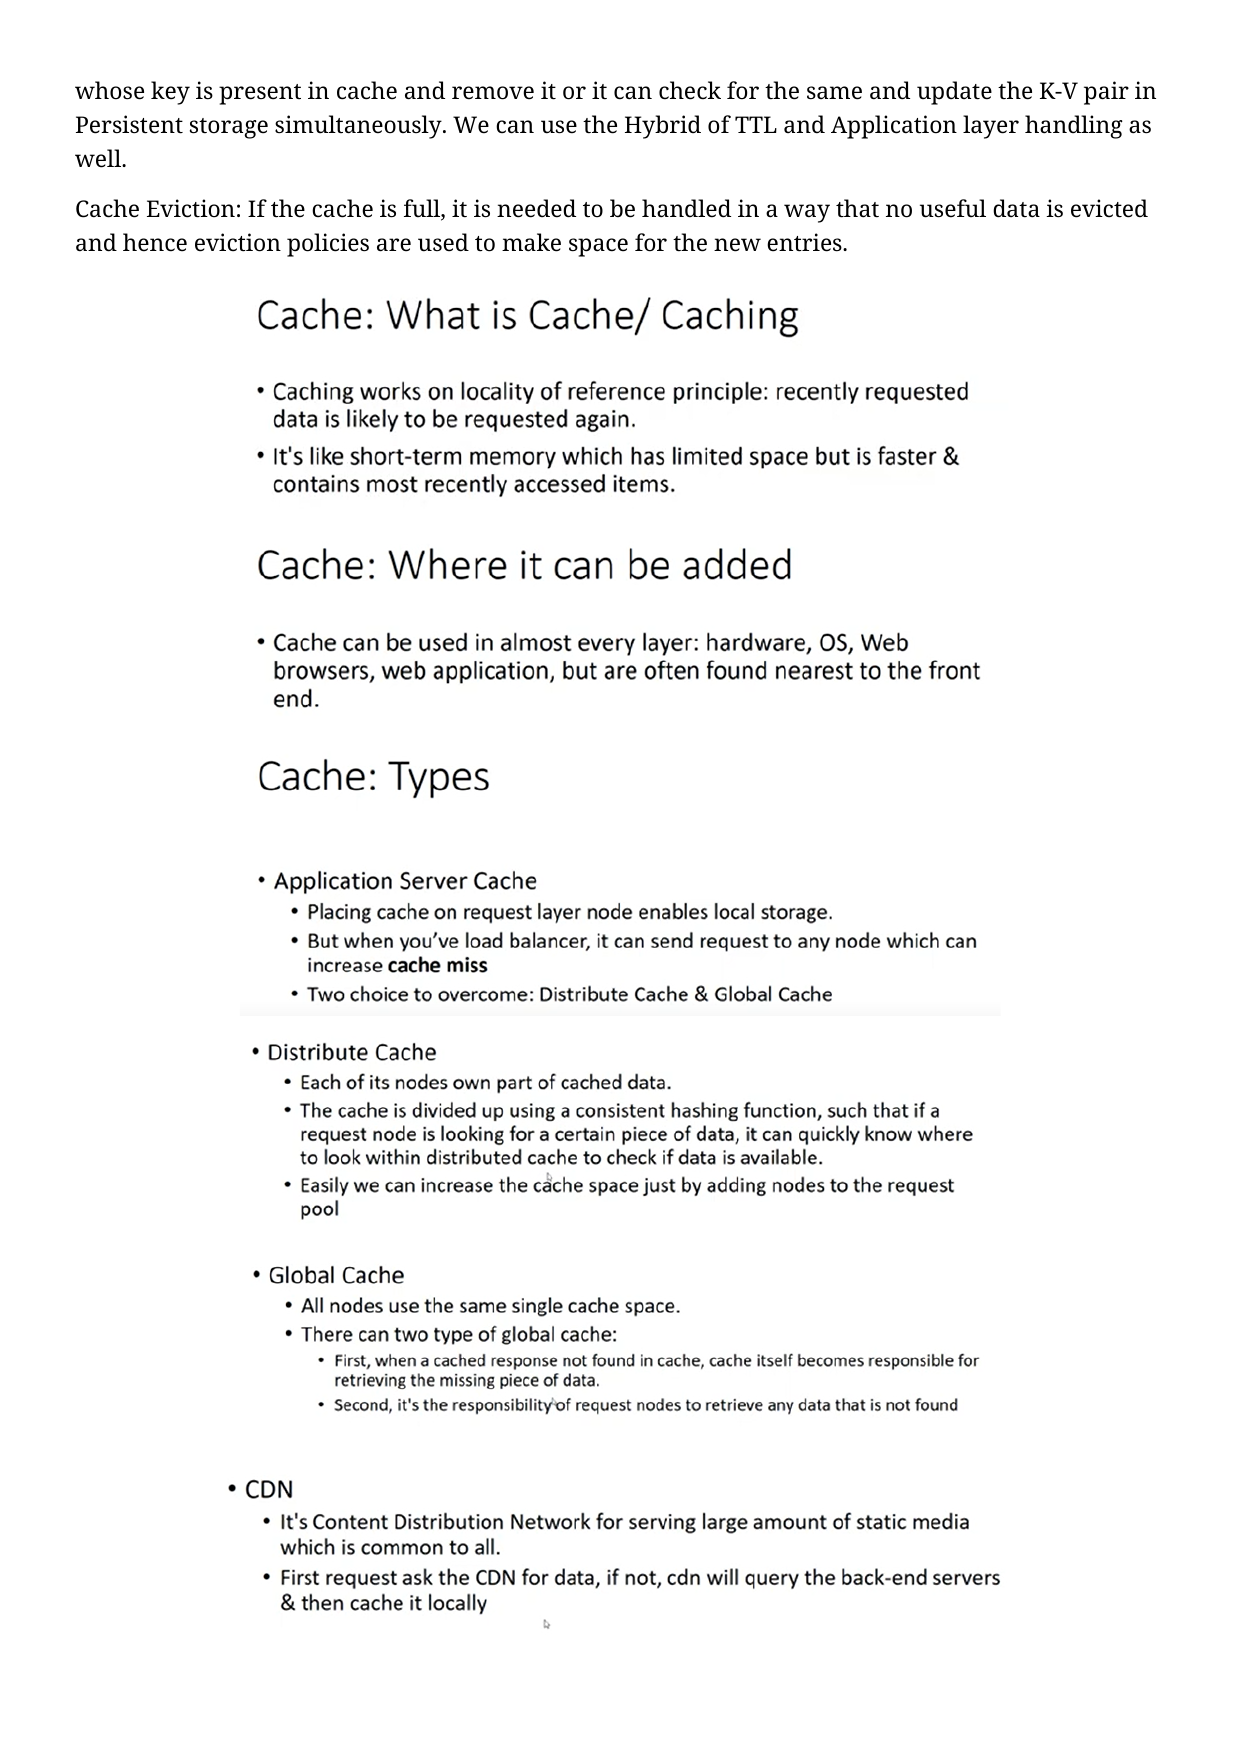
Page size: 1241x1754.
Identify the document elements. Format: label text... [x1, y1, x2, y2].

picture [242, 1034, 998, 1234]
picture [231, 277, 1009, 516]
picture [221, 1467, 1020, 1635]
picture [245, 533, 995, 726]
text Cache Eviction: If the cache is full, it is needed to be handled in a way that no useful data is evicted and hence eviction policies are used to make space for the new entries. [75, 193, 1165, 258]
picture [239, 744, 1001, 1016]
picture [242, 1252, 999, 1449]
